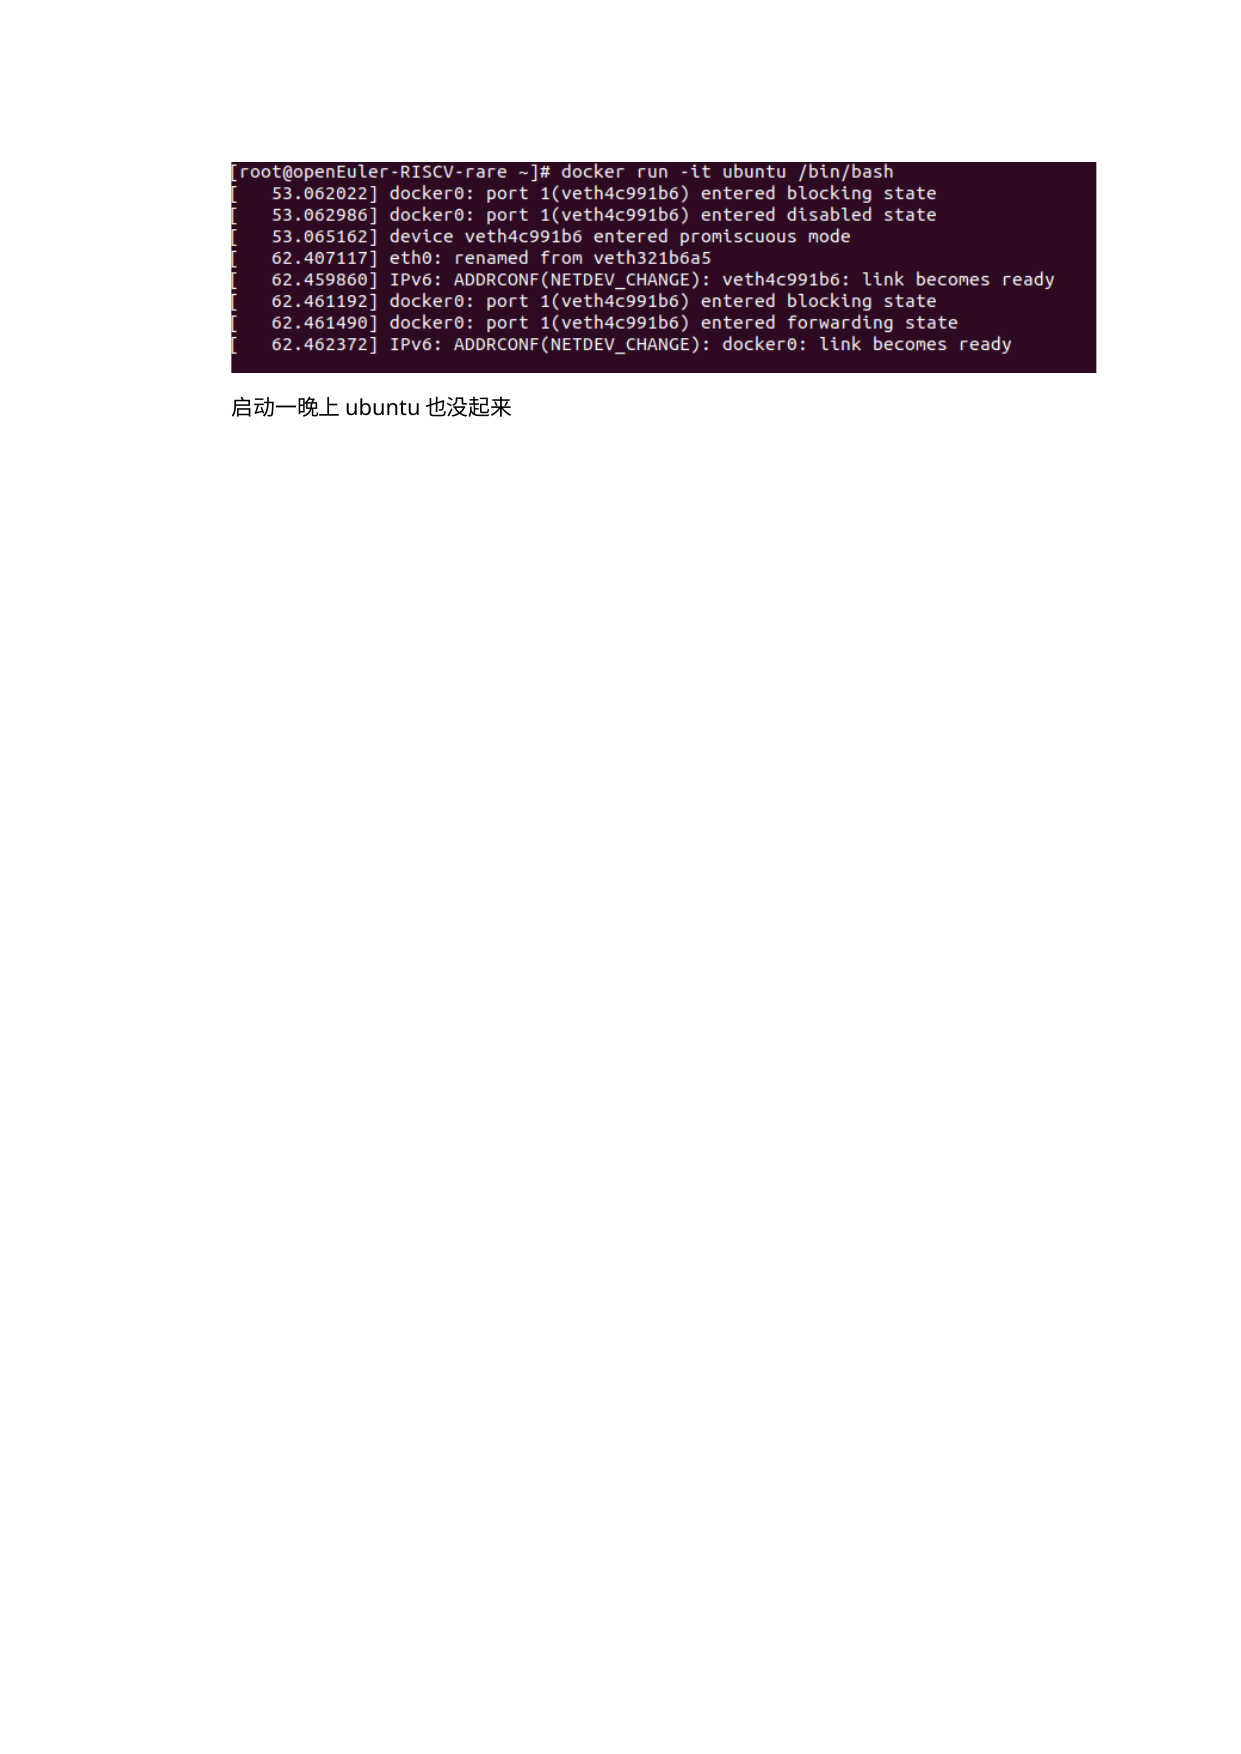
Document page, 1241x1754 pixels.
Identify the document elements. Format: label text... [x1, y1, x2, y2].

picture [231, 162, 1097, 373]
list 启动一晚上ubuntu也没起来 [231, 389, 1053, 422]
